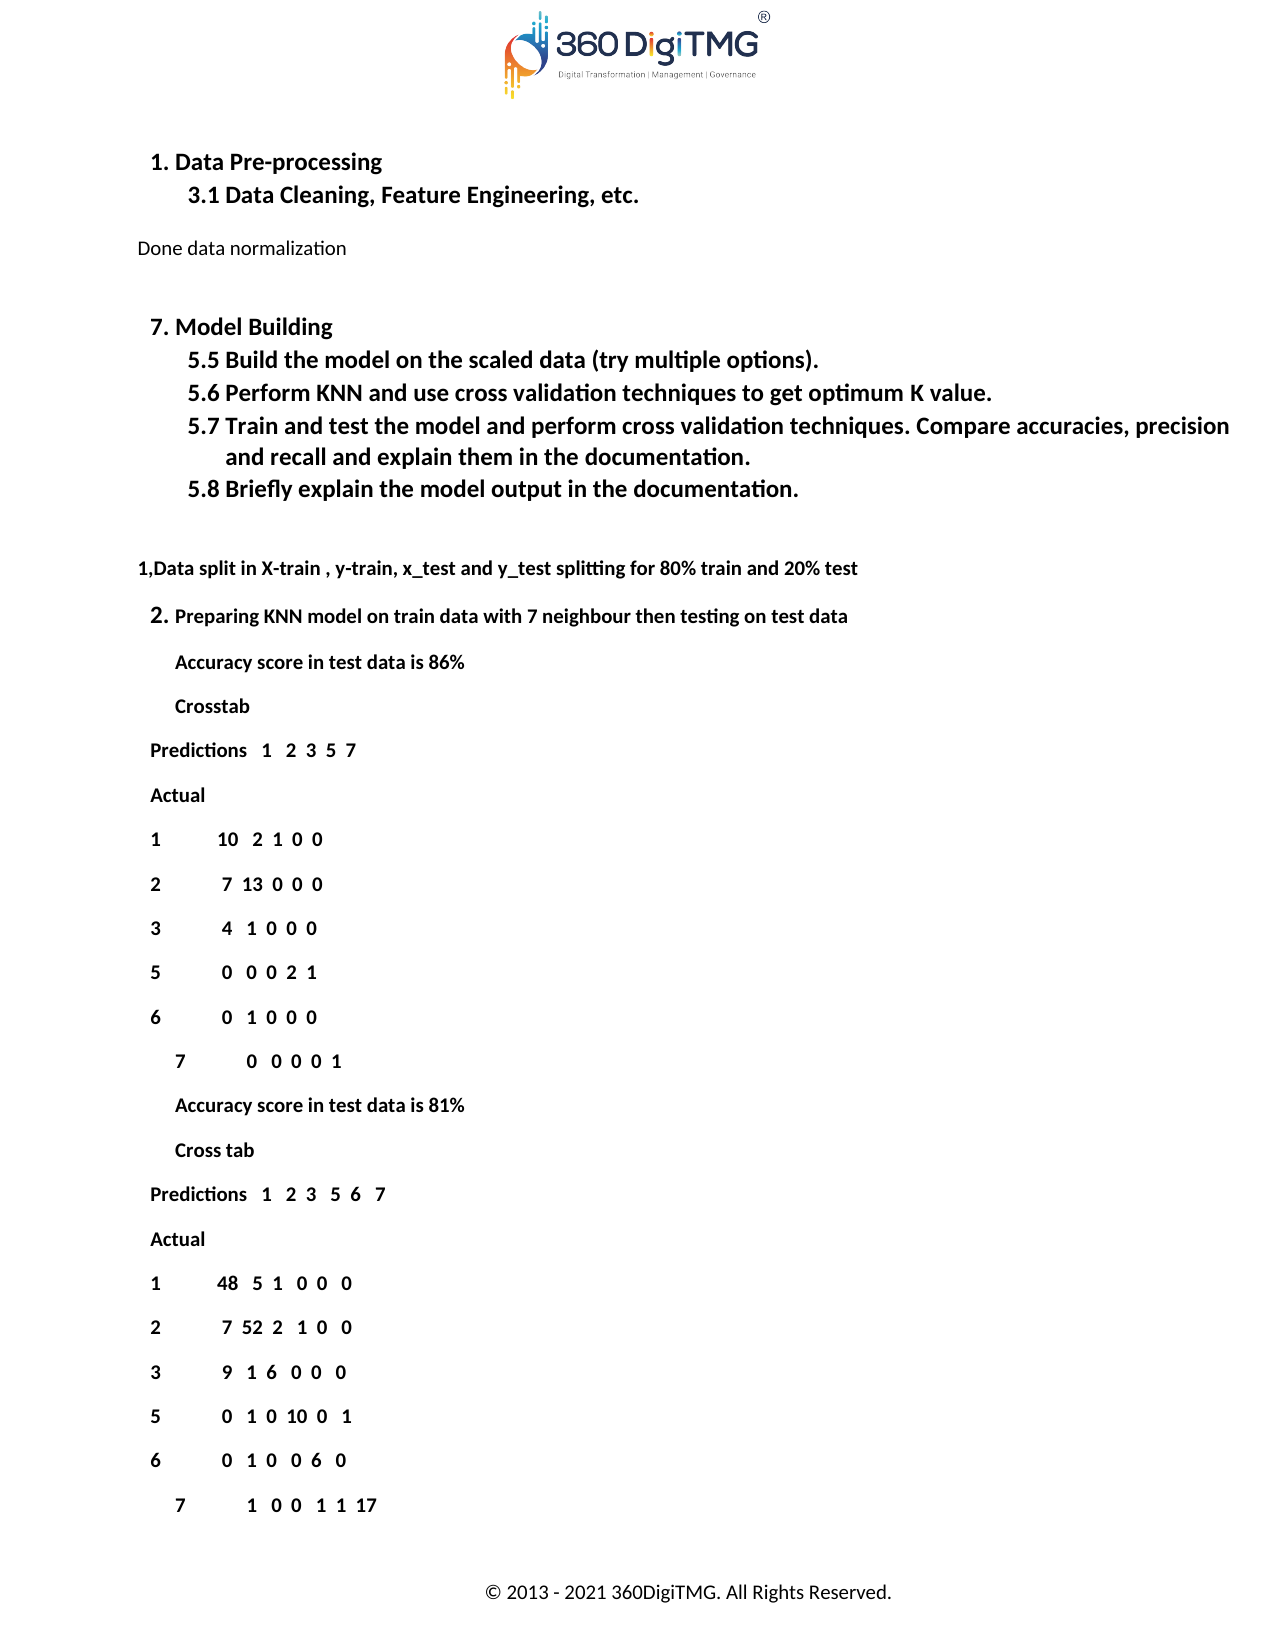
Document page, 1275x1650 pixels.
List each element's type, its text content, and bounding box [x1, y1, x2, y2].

list 6 0 1 0 0 0 [150, 1004, 1239, 1029]
list 1 10 2 1 0 0 [150, 826, 1239, 852]
list Crosstab [175, 693, 1239, 719]
picture [500, 7, 774, 104]
list Briefly explain the model output in the documentation. [187, 474, 1239, 504]
list 7 1 0 0 1 1 17 [175, 1492, 1239, 1517]
list Accuracy score in test data is 81% [175, 1093, 1239, 1118]
list 3 9 1 6 0 0 0 [150, 1359, 1239, 1384]
list 2 7 13 0 0 0 [150, 871, 1239, 896]
list Train and test the model and perform cross validation techniques. Compare accuracies, precision and recall and explain them in the documentation. [187, 410, 1239, 471]
list Perform KNN and use cross validation techniques to get optimum K value. [187, 377, 1239, 408]
list Data Pre-processing [150, 146, 1239, 176]
list 6 0 1 0 0 6 0 [150, 1448, 1239, 1473]
text 3.1 Data Cleaning, Feature Engineering, etc. [187, 179, 1239, 209]
list Model Building [150, 311, 1239, 342]
list 2 7 52 2 1 0 0 [150, 1314, 1239, 1340]
list Predictions 1 2 3 5 7 [150, 738, 1239, 763]
list Actual [150, 1226, 1239, 1251]
text Done data normalization [137, 235, 1239, 260]
list 3 4 1 0 0 0 [150, 915, 1239, 941]
list Accuracy score in test data is 86% [175, 649, 1239, 674]
text 1,Data split in X-train , y-train, x_test and y_test splitting for 80% train and 20% test [137, 555, 1239, 580]
list 1 48 5 1 0 0 0 [150, 1270, 1239, 1296]
list 7 0 0 0 0 1 [175, 1048, 1239, 1074]
list Predictions 1 2 3 5 6 7 [150, 1181, 1239, 1207]
list Build the model on the scaled data (try multiple options). [187, 344, 1239, 374]
list 5 0 0 0 2 1 [150, 959, 1239, 985]
list Actual [150, 782, 1239, 807]
list 5 0 1 0 10 0 1 [150, 1403, 1239, 1429]
list Cross tab [175, 1137, 1239, 1162]
list Preparing KNN model on train data with 7 neighbour then testing on test data [150, 599, 1239, 630]
